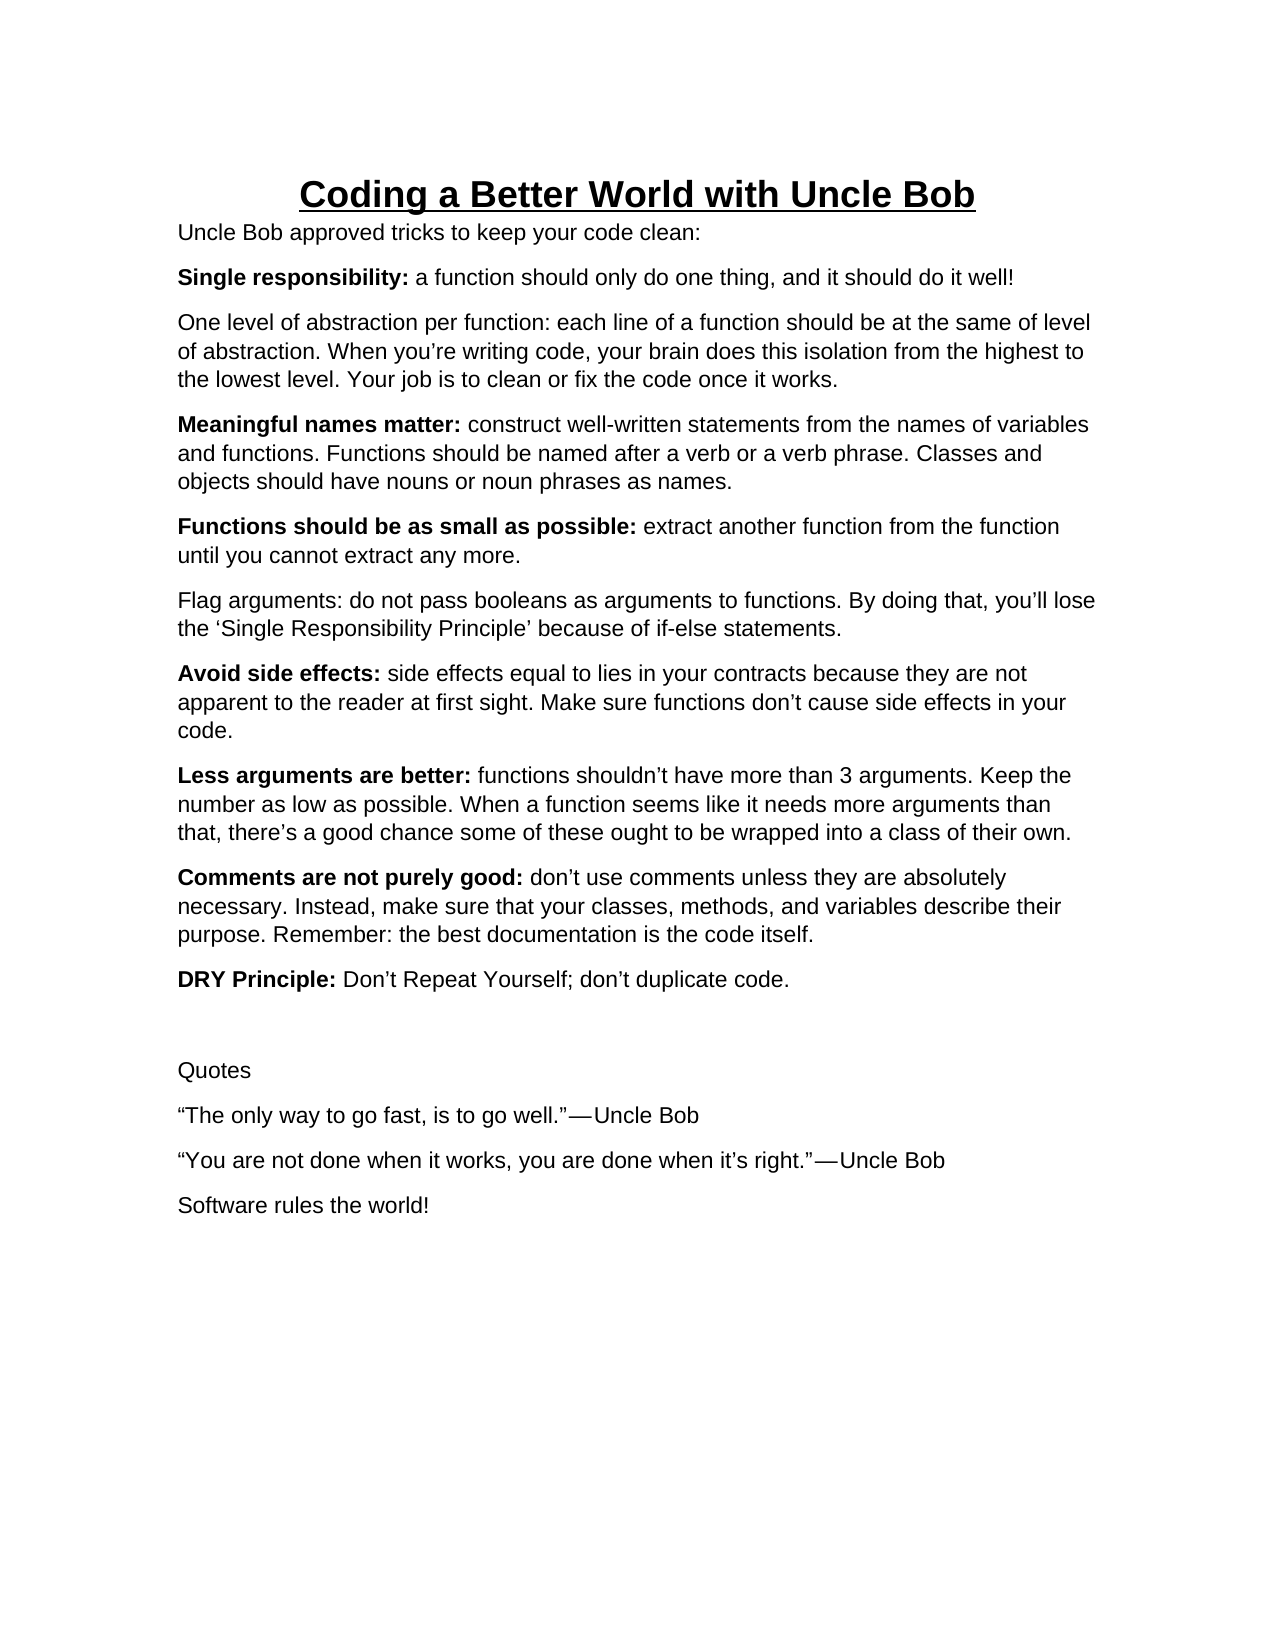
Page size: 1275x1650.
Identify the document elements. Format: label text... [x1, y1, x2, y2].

text Avoid side effects: side effects equal to lies in your contracts because they are not apparent to the reader at first sight. Make sure functions don’t cause side effects in your code. [177, 660, 1098, 744]
text Comments are not purely good: don’t use comments unless they are absolutely necessary. Instead, make sure that your classes, methods, and variables describe their purpose. Remember: the best documentation is the code itself. [177, 864, 1098, 948]
text One level of abstraction per function: each line of a function should be at the same of level of abstraction. When you’re writing code, your brain does this isolation from the highest to the lowest level. Your job is to clean or fix the code once it works. [177, 309, 1098, 393]
text “The only way to go fast, is to go well.” — Uncle Bob [177, 1102, 1098, 1128]
text Software rules the world! [177, 1192, 1098, 1218]
text “You are not done when it works, you are done when it’s right.” — Uncle Bob [177, 1147, 1098, 1173]
subtitle Coding a Better World with Uncle Bob [177, 173, 1098, 216]
text Single responsibility: a function should only do one thing, and it should do it well! [177, 264, 1098, 291]
text Uncle Bob approved tricks to keep your code clean: [177, 219, 1098, 246]
text Quotes [177, 1057, 1098, 1083]
text Less arguments are better: functions shouldn’t have more than 3 arguments. Keep the number as low as possible. When a function seems like it needs more arguments than that, there’s a good chance some of these ought to be wrapped into a class of their own. [177, 762, 1098, 846]
text DRY Principle: Don’t Repeat Yourself; don’t duplicate code. [177, 966, 1098, 993]
text Functions should be as small as possible: extract another function from the function until you cannot extract any more. [177, 513, 1098, 568]
text Flag arguments: do not pass booleans as arguments to functions. By doing that, you’ll lose the ‘Single Responsibility Principle’ because of if-else statements. [177, 587, 1098, 642]
text Meaningful names matter: construct well-written statements from the names of variables and functions. Functions should be named after a verb or a verb phrase. Classes and objects should have nouns or noun phrases as names. [177, 411, 1098, 494]
